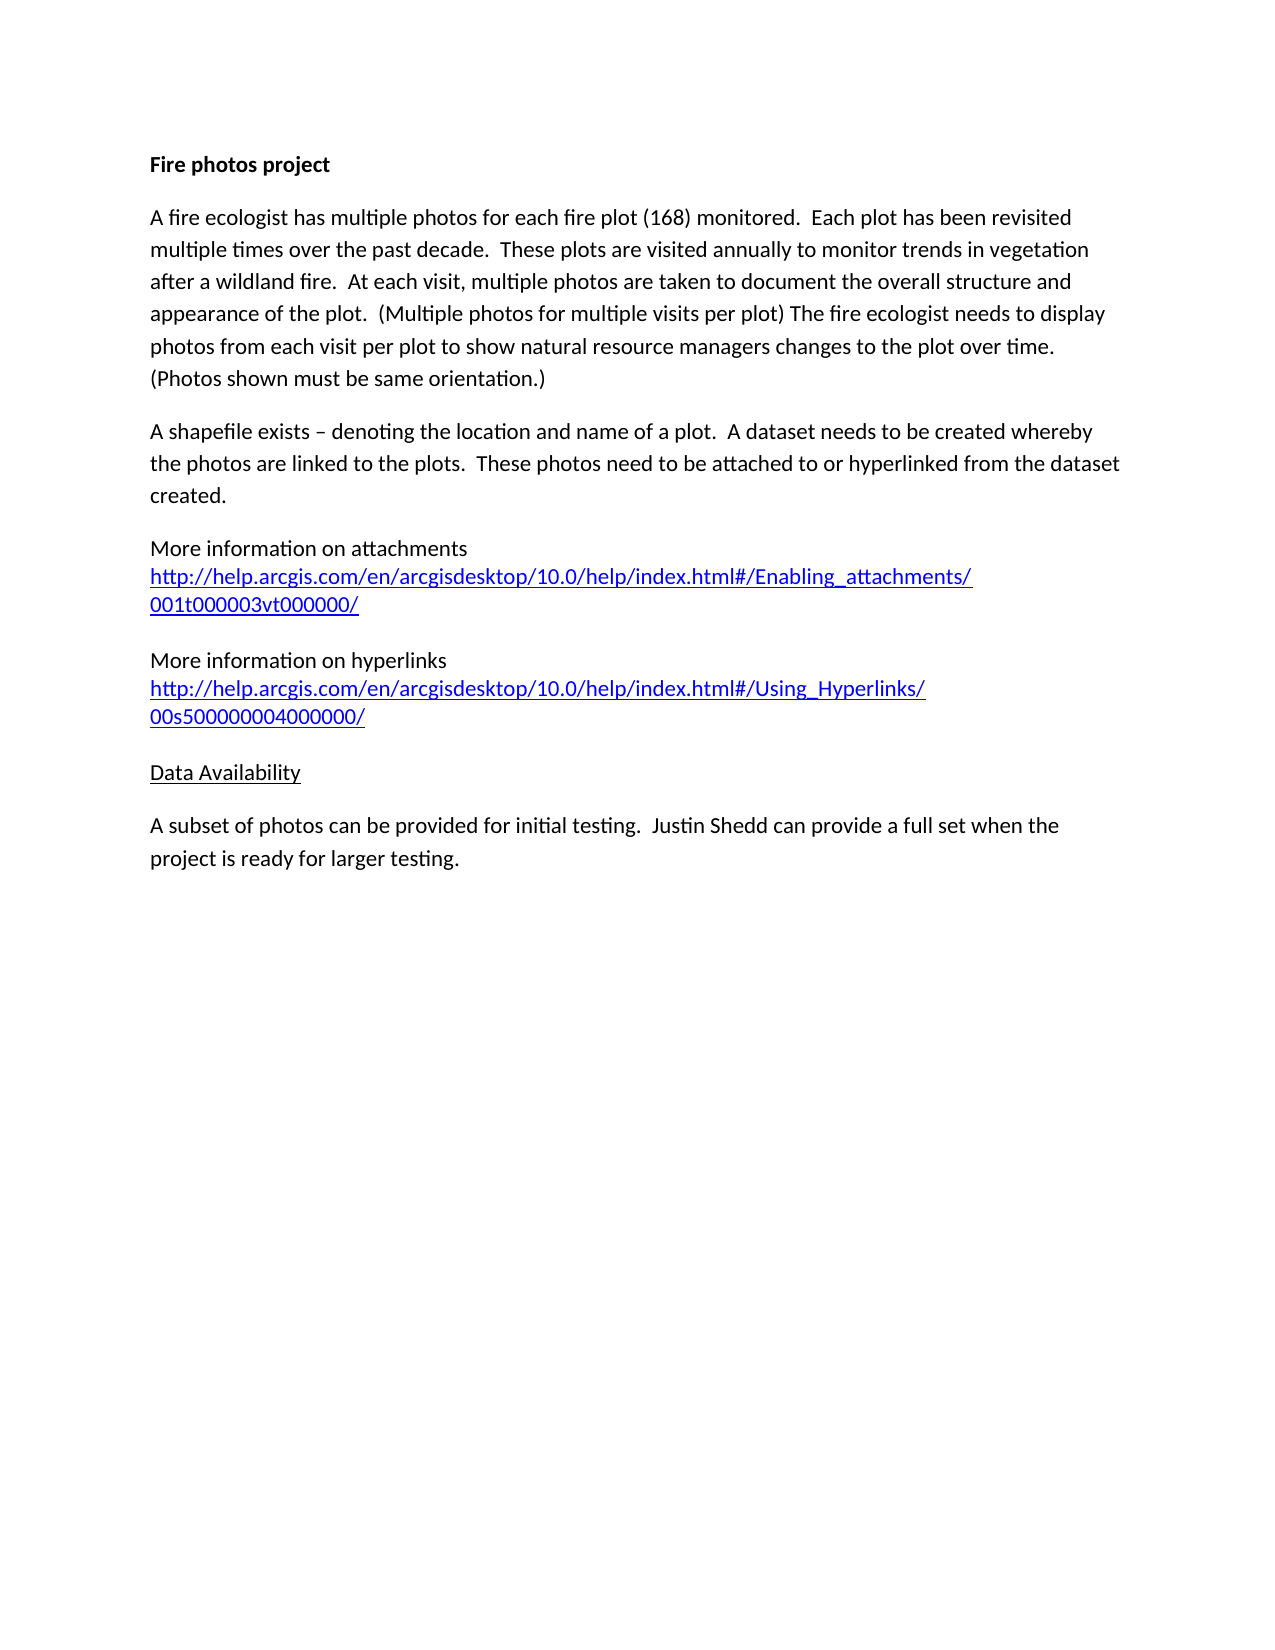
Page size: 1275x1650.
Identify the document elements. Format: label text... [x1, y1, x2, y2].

text More information on hyperlinks [150, 646, 1125, 674]
text A fire ecologist has multiple photos for each fire plot (168) monitored. Each plot has been revisited multiple times over the past decade. These plots are visited annually to monitor trends in vegetation after a wildland fire. At each visit, multiple photos are taken to document the overall structure and appearance of the plot. (Multiple photos for multiple visits per plot) The fire ecologist needs to display photos from each visit per plot to show natural resource managers changes to the plot over time. (Photos shown must be same orientation.) [150, 203, 1125, 392]
text Fire photos project [150, 150, 1125, 178]
text Data Availability [150, 758, 1125, 787]
text http://help.arcgis.com/en/arcgisdesktop/10.0/help/index.html#/Enabling_attachments/001t000003vt000000/ [150, 562, 1125, 618]
text http://help.arcgis.com/en/arcgisdesktop/10.0/help/index.html#/Using_Hyperlinks/00s500000004000000/ [150, 674, 1125, 731]
text More information on attachments [150, 534, 1125, 562]
text A shapefile exists – denoting the location and name of a plot. A dataset needs to be created whereby the photos are linked to the plots. These photos need to be attached to or hyperlinked from the dataset created. [150, 417, 1125, 509]
text A subset of photos can be provided for initial testing. Justin Shedd can provide a full set when the project is ready for larger testing. [150, 812, 1125, 872]
